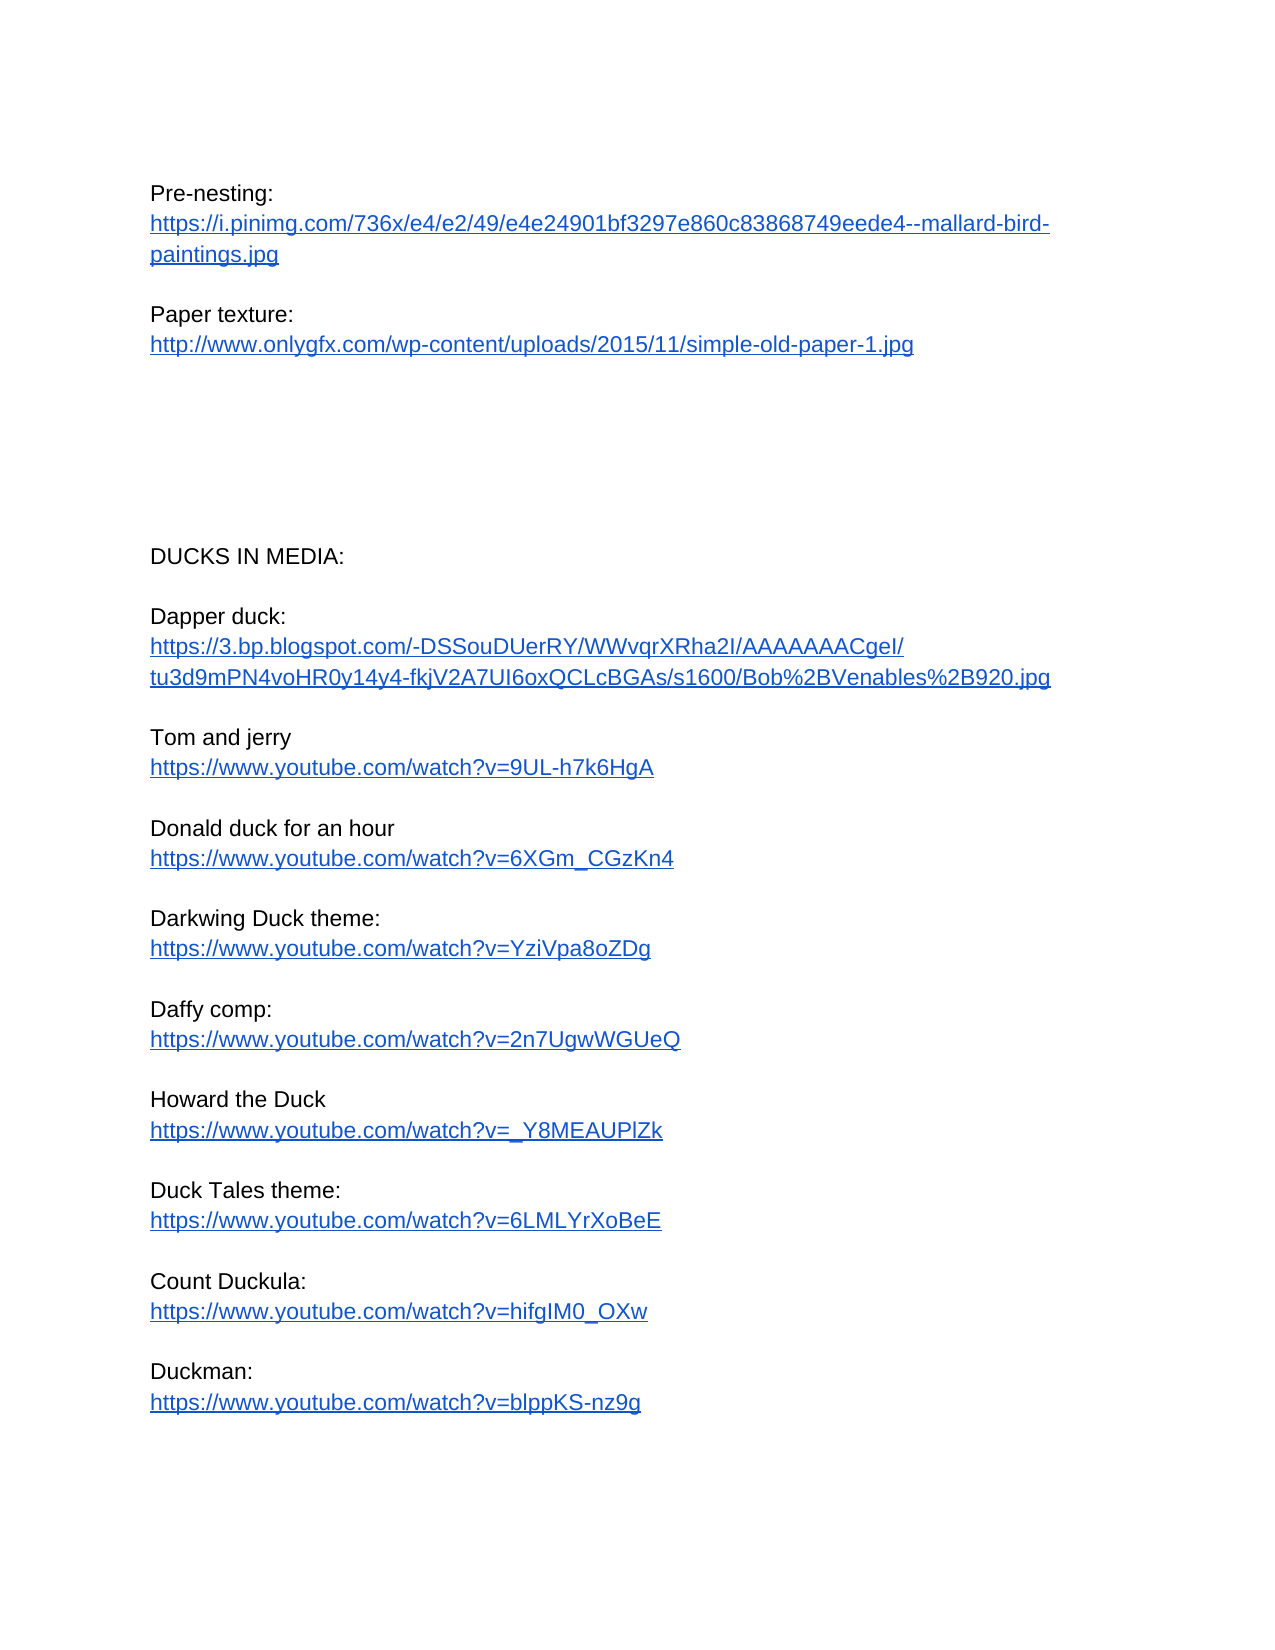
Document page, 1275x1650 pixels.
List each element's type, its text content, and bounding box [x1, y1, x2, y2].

text Pre-nesting: [150, 180, 1125, 207]
text Duck Tales theme: [150, 1177, 1125, 1203]
text Duckman: [150, 1358, 1125, 1385]
text Donald duck for an hour [150, 814, 1125, 841]
text Tom and jerry [150, 724, 1125, 750]
text Daffy comp: [150, 996, 1125, 1022]
text Dapper duck: [150, 603, 1125, 629]
text https://www.youtube.com/watch?v=6LMLYrXoBeE [150, 1207, 1125, 1234]
text https://www.youtube.com/watch?v=_Y8MEAUPlZk [150, 1117, 1125, 1143]
text https://www.youtube.com/watch?v=YziVpa8oZDg [150, 935, 1125, 962]
text https://www.youtube.com/watch?v=2n7UgwWGUeQ [150, 1026, 1125, 1052]
text Darkwing Duck theme: [150, 905, 1125, 932]
text Paper texture: [150, 301, 1125, 327]
text http://www.onlygfx.com/wp-content/uploads/2015/11/simple-old-paper-1.jpg [150, 331, 1125, 358]
text https://3.bp.blogspot.com/-DSSouDUerRY/WWvqrXRha2I/AAAAAAACgeI/tu3d9mPN4voHR0y14y4-fkjV2A7UI6oxQCLcBGAs/s1600/Bob%2BVenables%2B920.jpg [150, 633, 1125, 690]
text https://www.youtube.com/watch?v=hifgIM0_OXw [150, 1298, 1125, 1324]
text Howard the Duck [150, 1086, 1125, 1113]
text https://www.youtube.com/watch?v=9UL-h7k6HgA [150, 754, 1125, 781]
text Count Duckula: [150, 1268, 1125, 1294]
text DUCKS IN MEDIA: [150, 543, 1125, 569]
text https://www.youtube.com/watch?v=6XGm_CGzKn4 [150, 845, 1125, 871]
text https://www.youtube.com/watch?v=blppKS-nz9g [150, 1388, 1125, 1415]
text https://i.pinimg.com/736x/e4/e2/49/e4e24901bf3297e860c83868749eede4--mallard-bird-paintings.jpg [150, 210, 1125, 267]
